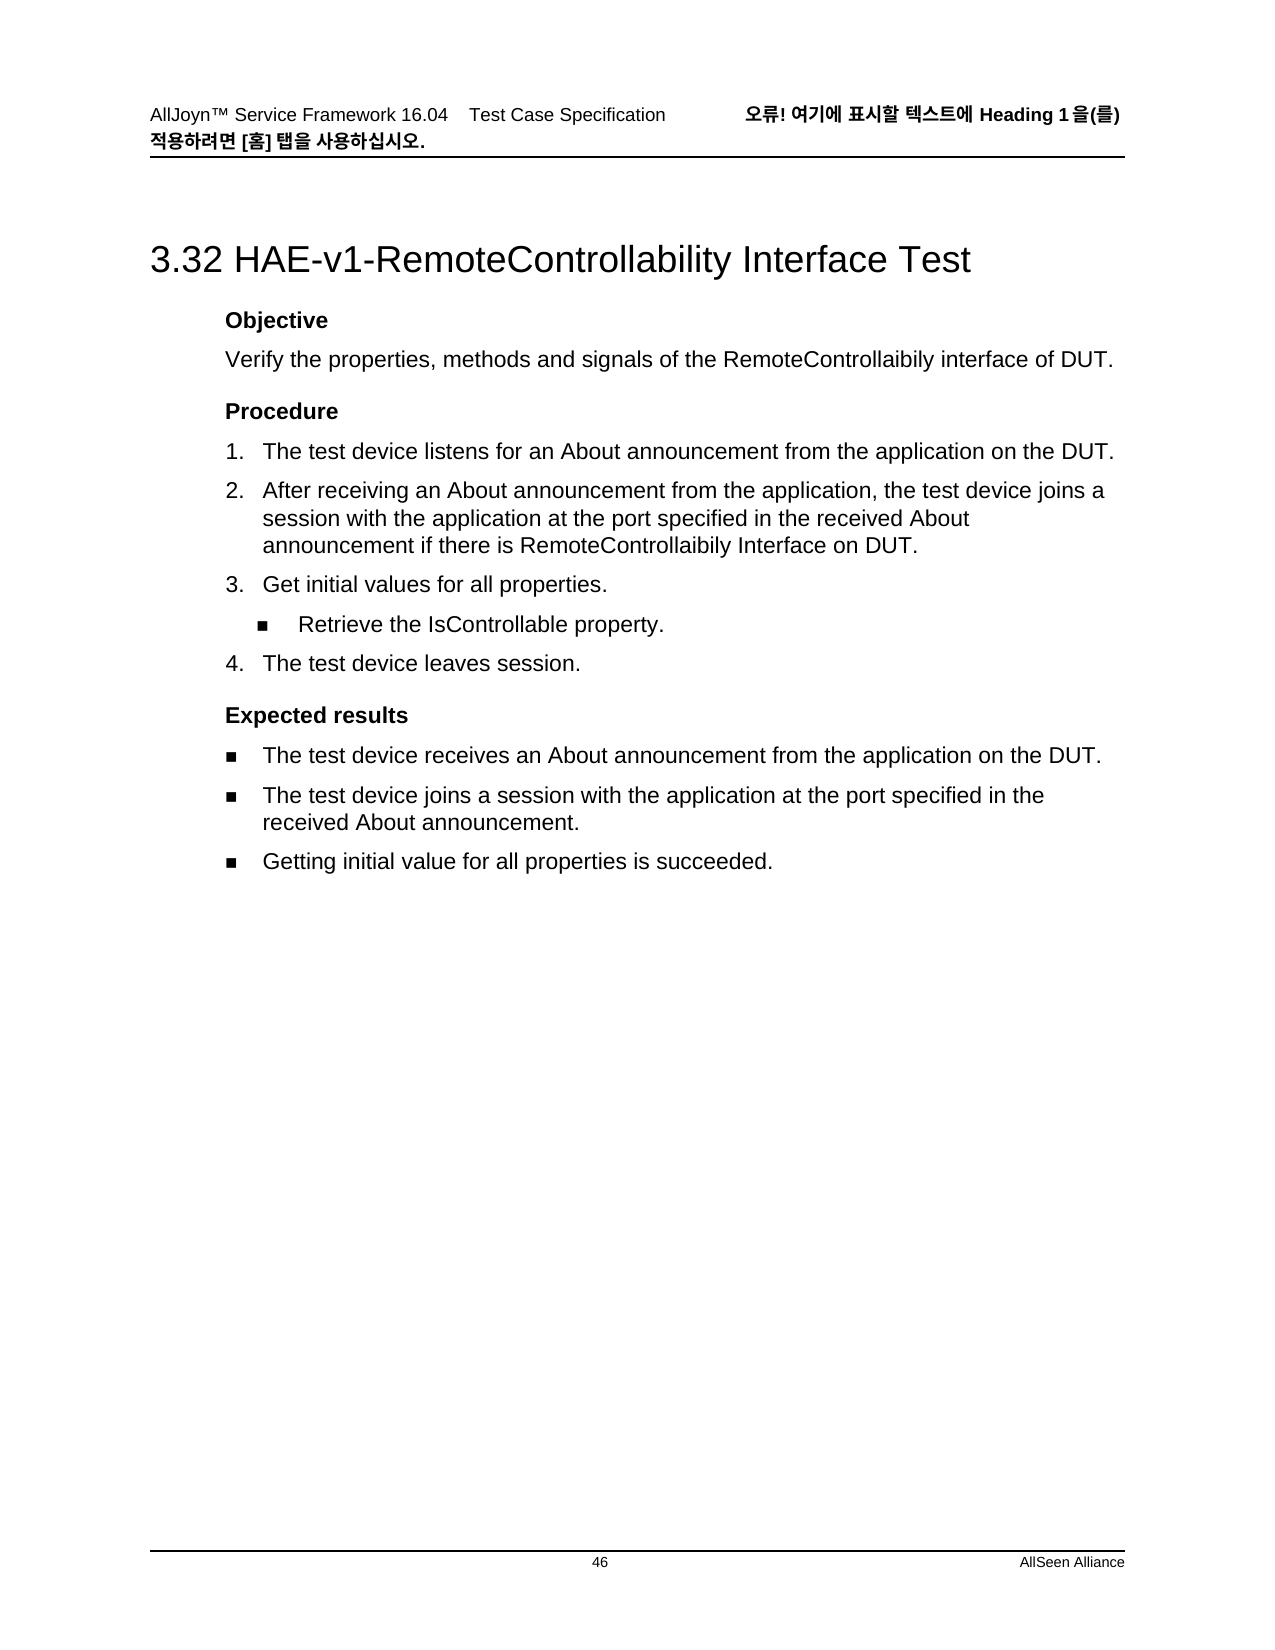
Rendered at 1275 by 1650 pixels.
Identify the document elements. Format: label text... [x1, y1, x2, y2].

subtitle HAE-v1-RemoteControllability Interface Test [150, 238, 1125, 281]
text Getting initial value for all properties is succeeded. [225, 847, 1125, 874]
list Retrieve the IsControllable property. [256, 610, 1125, 637]
text The test device receives an About announcement from the application on the DUT. [225, 741, 1125, 768]
text The test device joins a session with the application at the port specified in the received About announcement. [225, 781, 1125, 835]
list The test device listens for an About announcement from the application on the DUT. [244, 437, 1125, 464]
text Verify the properties, methods and signals of the RemoteControllaibily interface of DUT. [225, 345, 1125, 372]
title Procedure [225, 397, 1125, 424]
text Expected results [225, 702, 1125, 729]
title Objective [225, 306, 1125, 333]
list After receiving an About announcement from the application, the test device joins a session with the application at the port specified in the received About announcement if there is RemoteControllaibily Interface on DUT. [244, 477, 1125, 558]
list The test device leaves session. [244, 649, 1125, 677]
list Get initial values for all properties. [244, 570, 1125, 597]
